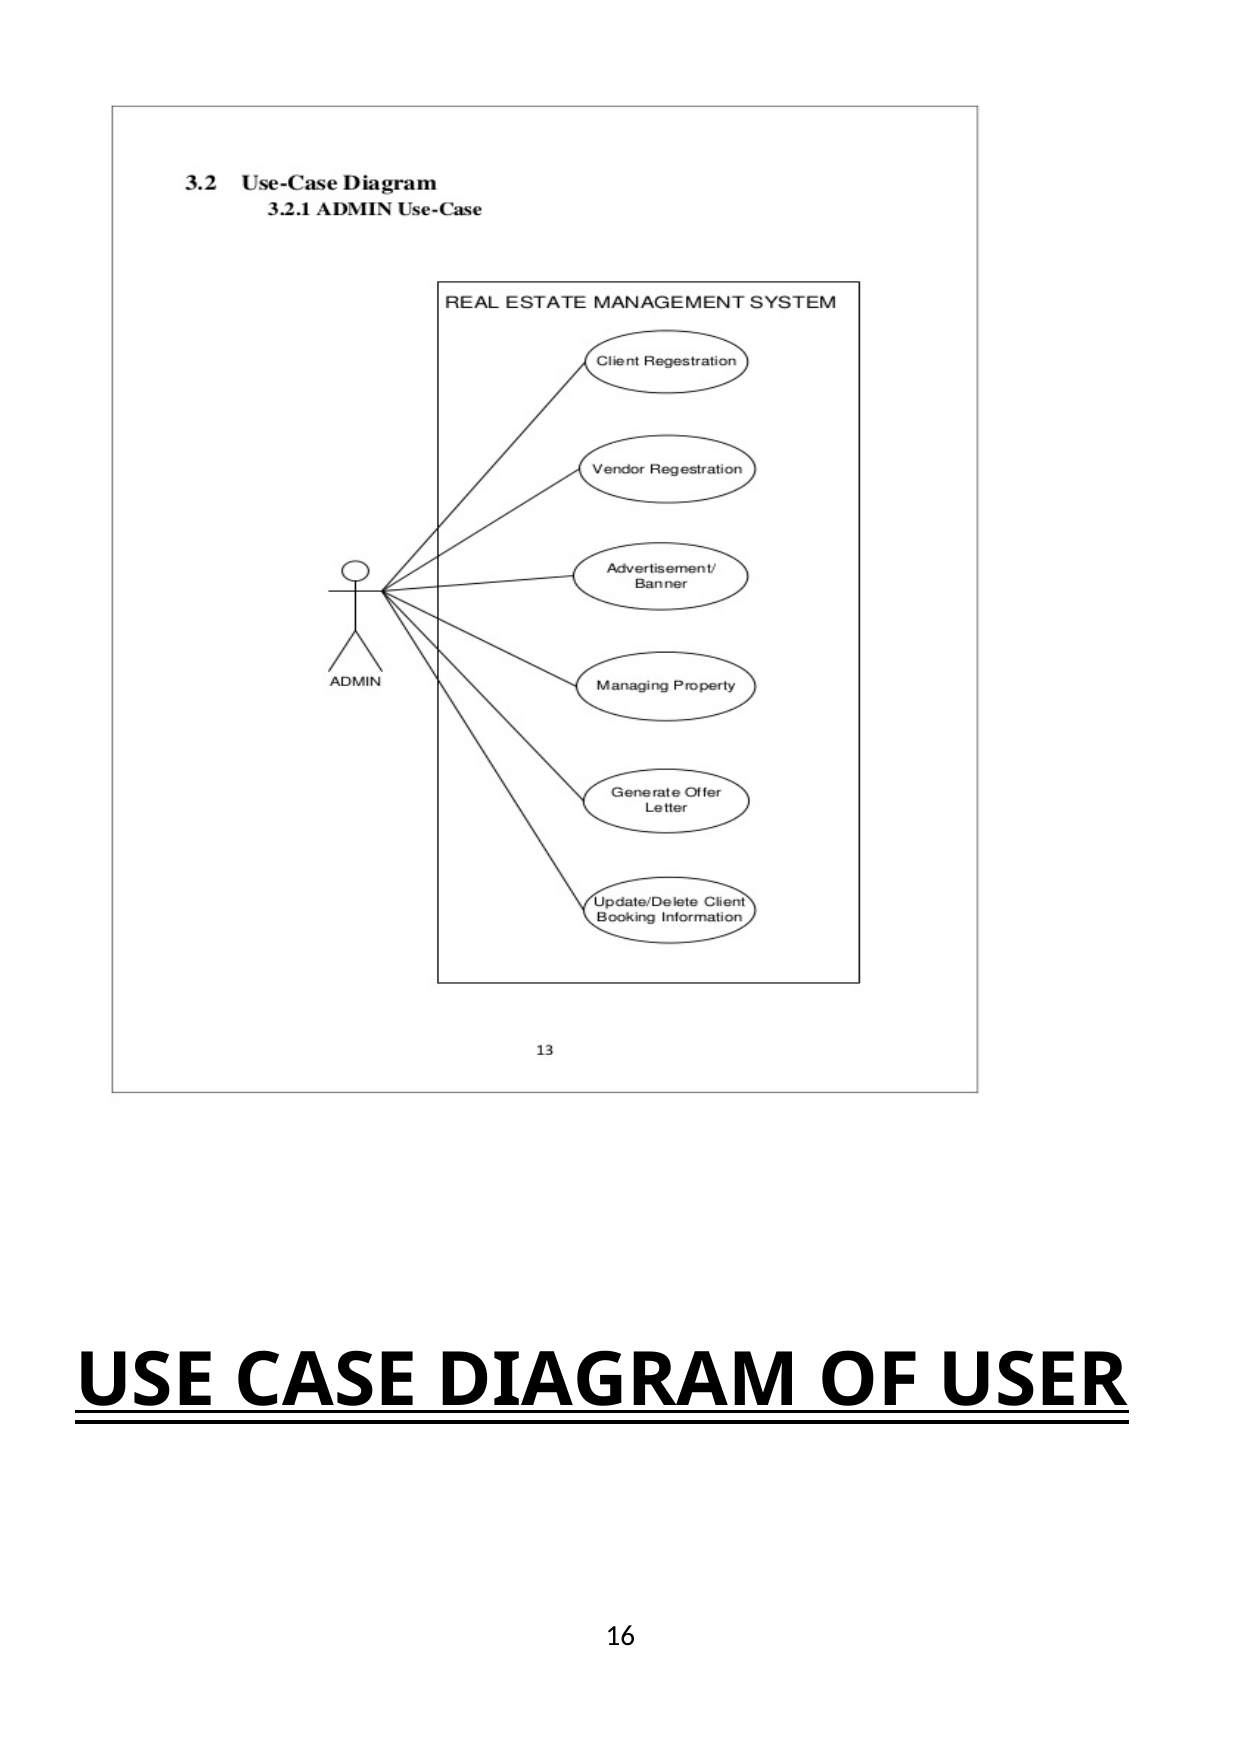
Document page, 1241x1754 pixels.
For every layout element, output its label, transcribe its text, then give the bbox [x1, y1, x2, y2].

picture [75, 75, 1014, 1125]
text USE CASE DIAGRAM OF USER [75, 1325, 1165, 1428]
